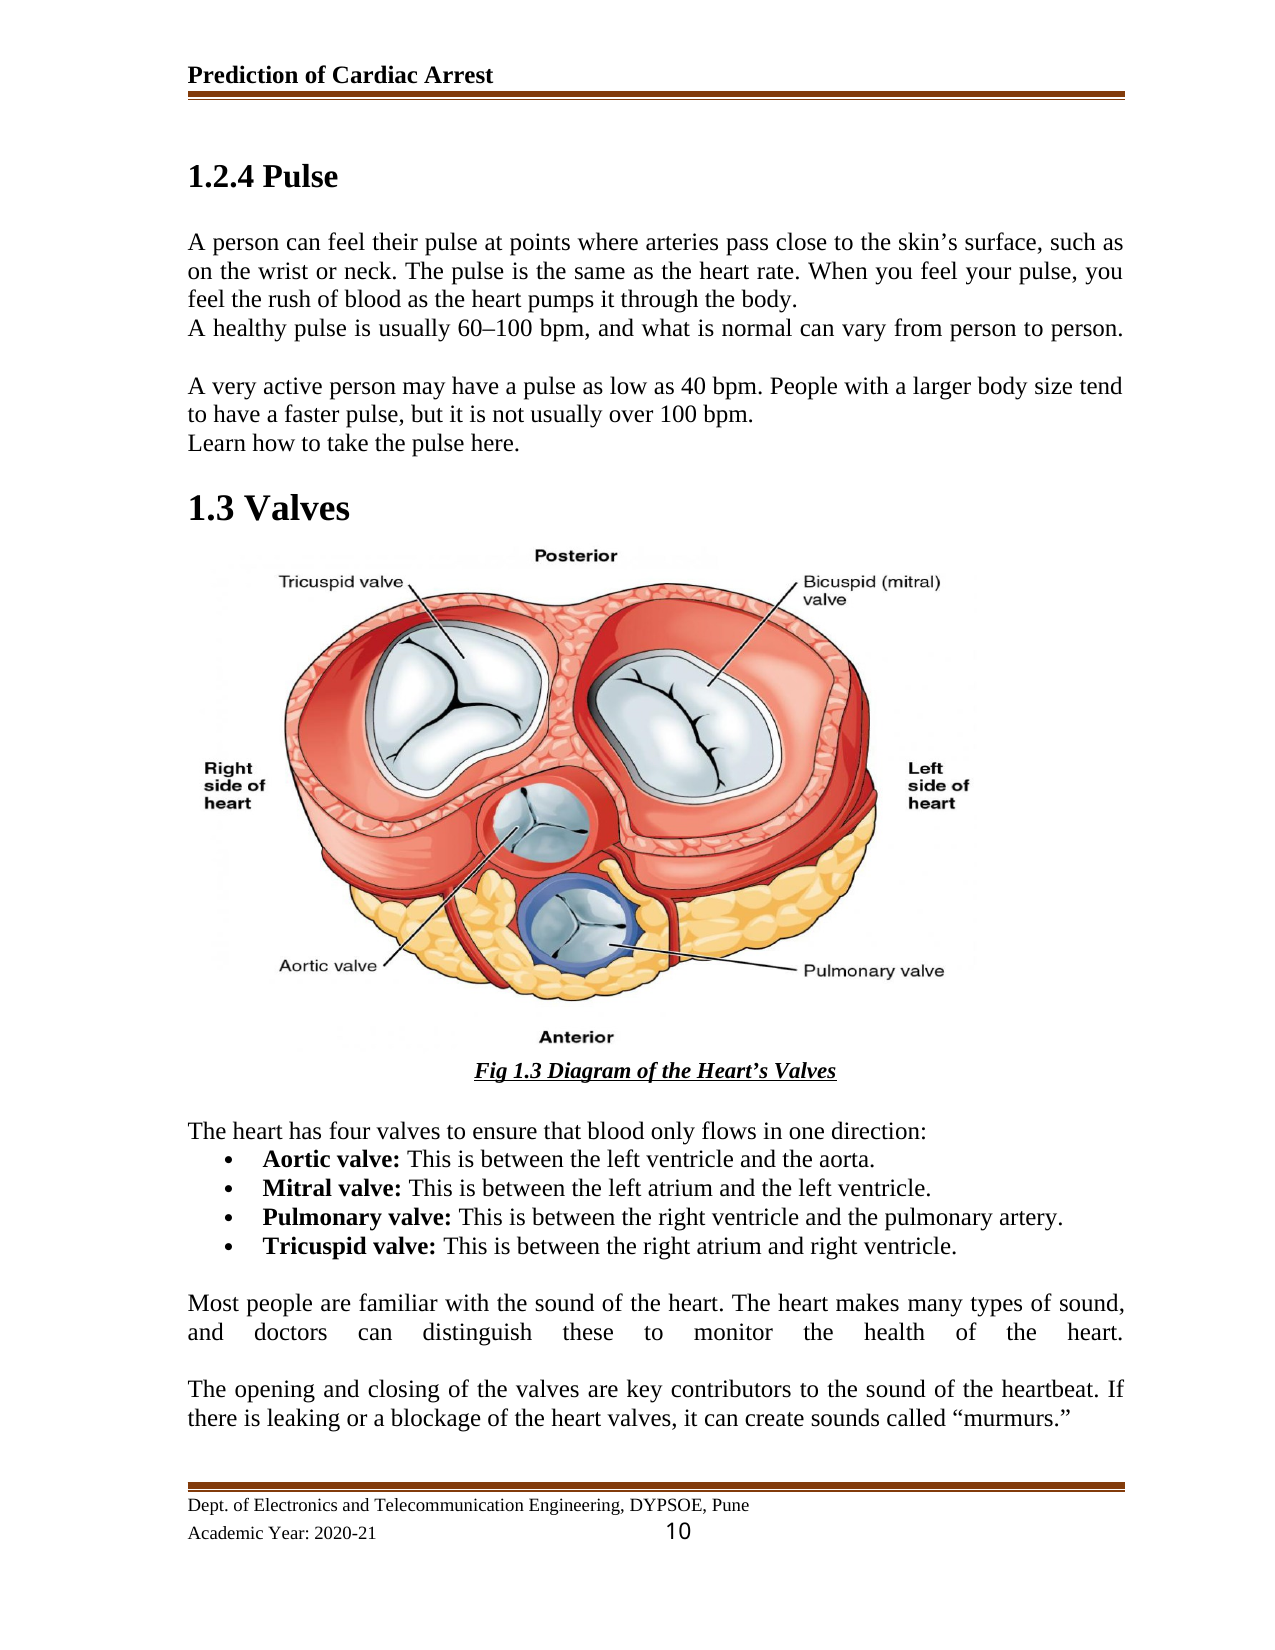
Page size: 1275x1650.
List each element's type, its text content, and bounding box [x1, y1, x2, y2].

text Fig 1.3 Diagram of the Heart’s Valves [187, 1057, 1125, 1083]
list Mitral valve: This is between the left atrium and the left ventricle. [225, 1173, 1125, 1202]
list Pulmonary valve: This is between the right ventricle and the pulmonary artery. [225, 1202, 1125, 1231]
text The heart has four valves to ensure that blood only flows in one direction: [187, 1116, 1125, 1144]
text Most people are familiar with the sound of the heart. The heart makes many types of sound, and doctors can distinguish these to monitor the health of the heart. The opening and closing of the valves are key contributors to the sound of the heartbeat. If there is leaking or a blockage of the heart valves, it can create sounds called “murmurs.” [187, 1288, 1125, 1432]
subtitle 1.3 Valves [187, 486, 1125, 529]
list Aortic valve: This is between the left ventricle and the aorta. [225, 1144, 1125, 1173]
text A healthy pulse is usually 60–100 bpm, and what is normal can vary from person to person. A very active person may have a pulse as low as 40 bpm. People with a larger body size tend to have a faster pulse, but it is not usually over 100 bpm. [187, 313, 1125, 428]
subtitle 1.2.4 Pulse [187, 156, 1125, 194]
text A person can feel their pulse at points where arteries pass close to the skin’s surface, such as on the wrist or neck. The pulse is the same as the heart rate. When you feel your pulse, you feel the rush of blood as the heart pumps it through the body. [187, 227, 1125, 313]
picture [187, 528, 980, 1057]
text Learn how to take the pulse here. [187, 428, 1125, 457]
list Tricuspid valve: This is between the right atrium and right ventricle. [225, 1231, 1125, 1259]
